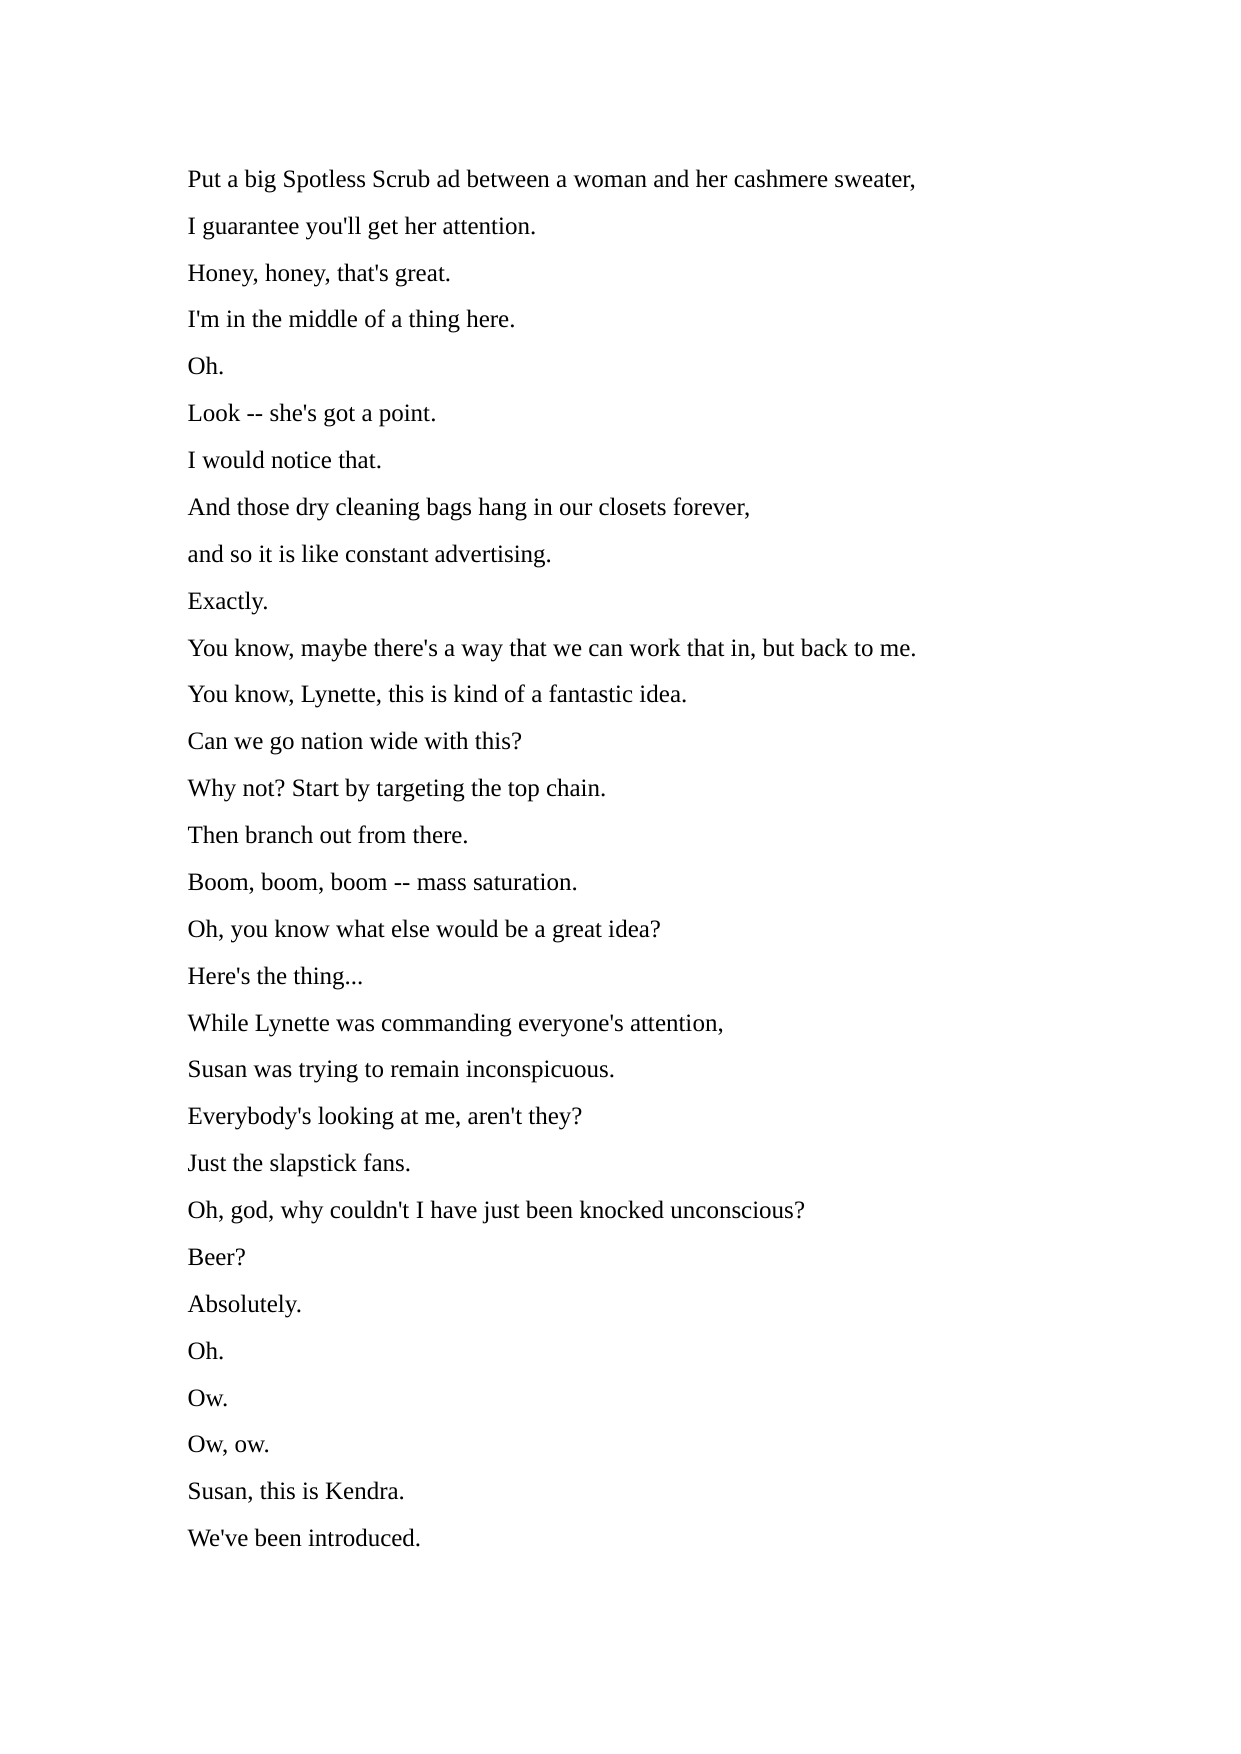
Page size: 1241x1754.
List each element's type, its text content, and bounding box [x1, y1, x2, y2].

text Susan was trying to remain inconspicuous. [187, 1053, 1053, 1085]
text Put a big Spotless Scrub ad between a woman and her cashmere sweater, [187, 162, 1053, 194]
text and so it is like constant advertising. [187, 537, 1053, 569]
text Here's the thing... [187, 959, 1053, 991]
text Just the slapstick fans. [187, 1146, 1053, 1179]
text Everybody's looking at me, aren't they? [187, 1099, 1053, 1132]
text Oh. [187, 349, 1053, 382]
text Can we go nation wide with this? [187, 724, 1053, 757]
text I would notice that. [187, 443, 1053, 476]
text Absolutely. [187, 1287, 1053, 1319]
text Beer? [187, 1240, 1053, 1273]
text Then branch out from there. [187, 818, 1053, 851]
text While Lynette was commanding everyone's attention, [187, 1006, 1053, 1038]
text Oh, you know what else would be a great idea? [187, 912, 1053, 944]
text Ow, ow. [187, 1428, 1053, 1460]
text And those dry cleaning bags hang in our closets forever, [187, 490, 1053, 523]
text Honey, honey, that's great. [187, 256, 1053, 288]
text Oh, god, why couldn't I have just been knocked unconscious? [187, 1193, 1053, 1226]
text We've been introduced. [187, 1521, 1053, 1554]
text I guarantee you'll get her attention. [187, 209, 1053, 241]
text I'm in the middle of a thing here. [187, 303, 1053, 335]
text Exactly. [187, 584, 1053, 616]
text You know, Lynette, this is kind of a fantastic idea. [187, 678, 1053, 710]
text You know, maybe there's a way that we can work that in, but back to me. [187, 631, 1053, 663]
text Ow. [187, 1381, 1053, 1413]
text Oh. [187, 1334, 1053, 1366]
text Look -- she's got a point. [187, 396, 1053, 429]
text Why not? Start by targeting the top chain. [187, 771, 1053, 804]
text Boom, boom, boom -- mass saturation. [187, 865, 1053, 898]
text Susan, this is Kendra. [187, 1474, 1053, 1507]
